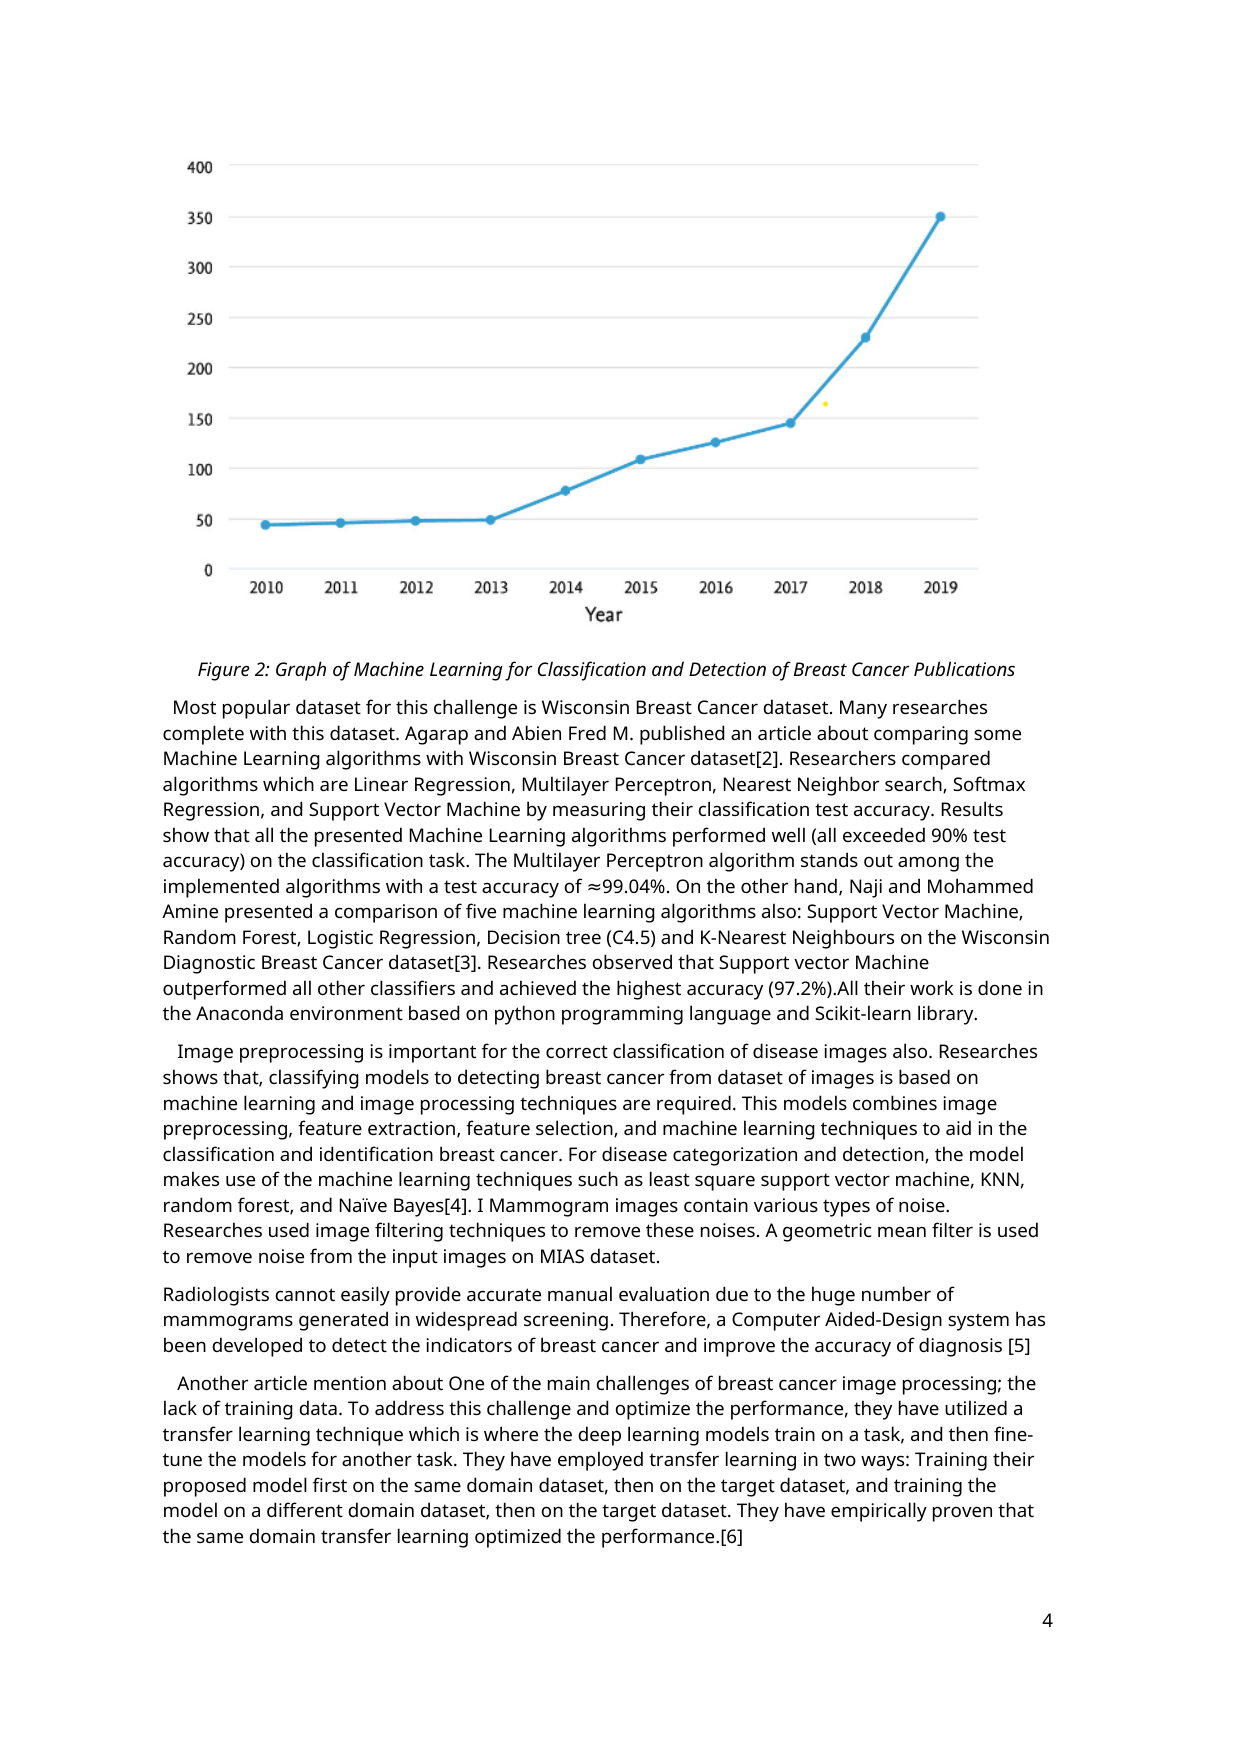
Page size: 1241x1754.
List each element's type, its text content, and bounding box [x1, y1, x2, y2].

text Figure 2: Graph of Machine Learning for Classification and Detection of Breast Cancer Publications [162, 656, 1053, 682]
text Another article mention about One of the main challenges of breast cancer image processing; the lack of training data. To address this challenge and optimize the performance, they have utilized a transfer learning technique which is where the deep learning models train on a task, and then fine-tune the models for another task. They have employed transfer learning in two ways: Training their proposed model first on the same domain dataset, then on the target dataset, and training the model on a different domain dataset, then on the target dataset. They have empirically proven that the same domain transfer learning optimized the performance.[6] [743, 1370, 1053, 1549]
text Most popular dataset for this challenge is Wisconsin Breast Cancer dataset. Many researches complete with this dataset. Agarap and Abien Fred M. published an article about comparing some Machine Learning algorithms with Wisconsin Breast Cancer dataset[2]. Researchers compared algorithms which are Linear Regression, Multilayer Perceptron, Nearest Neighbor search, Softmax Regression, and Support Vector Machine by measuring their classification test accuracy. On the other hand, Naji and Mohammed Amine presented a comparison of five machine learning algorithms also: Support Vector Machine, Random Forest, Logistic Regression, Decision tree (C4.5) and K-Nearest Neighbours on the Wisconsin Diagnostic Breast Cancer dataset[3]. Researches observed that Support vector Machine outperformed all other classifiers and achieved the highest accuracy (97.2%).All their work is done in the Anaconda environment based on python programming language and Scikit-learn library. [162, 694, 1053, 1026]
text Image preprocessing is important for the correct classification of disease images also. Researches shows that, classifying models to detecting breast cancer from dataset of images is based on machine learning and image processing techniques are required. This models combines image preprocessing, feature extraction, feature selection, and machine learning techniques to aid in the classification and identification breast cancer. For disease categorization and detection, the model makes use of the machine learning techniques such as least square support vector machine, KNN, random forest, and Naïve Bayes[4]. I Mammogram images contain various types of noise. Researches used image filtering techniques to remove these noises. A geometric mean filter is used to remove noise from the input images on MIAS dataset. [162, 1039, 1053, 1268]
picture [162, 150, 1005, 644]
